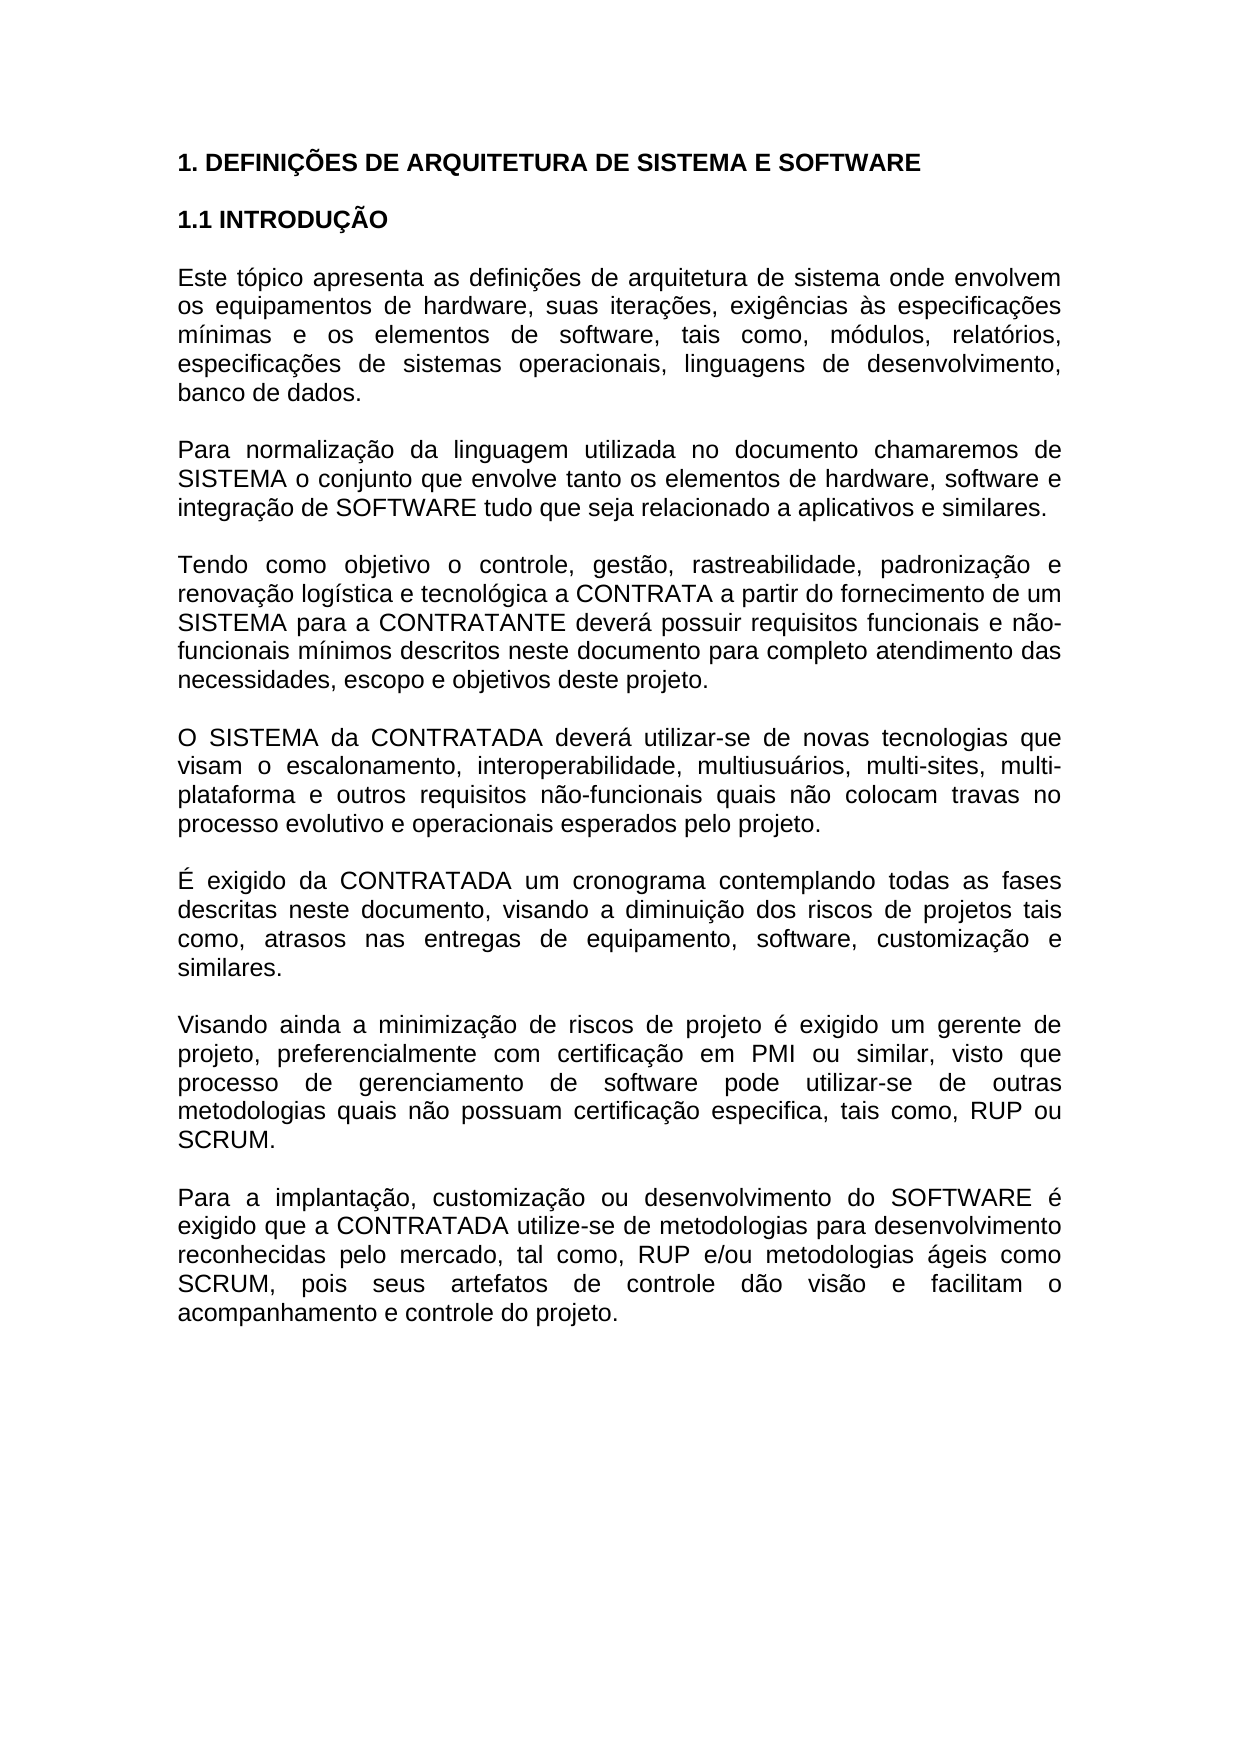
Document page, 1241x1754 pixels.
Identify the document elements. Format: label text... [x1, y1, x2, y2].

text Tendo como objetivo o controle, gestão, rastreabilidade, padronização e renovação logística e tecnológica a CONTRATA a partir do fornecimento de um SISTEMA para a CONTRATANTE deverá possuir requisitos funcionais e não-funcionais mínimos descritos neste documento para completo atendimento das necessidades, escopo e objetivos deste projeto. [177, 550, 1063, 694]
text Para a implantação, customização ou desenvolvimento do SOFTWARE é exigido que a CONTRATADA utilize-se de metodologias para desenvolvimento reconhecidas pelo mercado, tal como, RUP e/ou metodologias ágeis como SCRUM, pois seus artefatos de controle dão visão e facilitam o acompanhamento e controle do projeto. [177, 1183, 1063, 1326]
text É exigido da CONTRATADA um cronograma contemplando todas as fases descritas neste documento, visando a diminuição dos riscos de projetos tais como, atrasos nas entregas de equipamento, software, customização e similares. [177, 866, 1063, 981]
text O SISTEMA da CONTRATADA deverá utilizar-se de novas tecnologias que visam o escalonamento, interoperabilidade, multiusuários, multi-sites, multi-plataforma e outros requisitos não-funcionais quais não colocam travas no processo evolutivo e operacionais esperados pelo projeto. [177, 723, 1063, 838]
text Este tópico apresenta as definições de arquitetura de sistema onde envolvem os equipamentos de hardware, suas iterações, exigências às especificações mínimas e os elementos de software, tais como, módulos, relatórios, especificações de sistemas operacionais, linguagens de desenvolvimento, banco de dados. [177, 263, 1063, 406]
text Visando ainda a minimização de riscos de projeto é exigido um gerente de projeto, preferencialmente com certificação em PMI ou similar, visto que processo de gerenciamento de software pode utilizar-se de outras metodologias quais não possuam certificação especifica, tais como, RUP ou SCRUM. [177, 1010, 1063, 1154]
text Para normalização da linguagem utilizada no documento chamaremos de SISTEMA o conjunto que envolve tanto os elementos de hardware, software e integração de SOFTWARE tudo que seja relacionado a aplicativos e similares. [177, 435, 1063, 521]
text 1. DEFINIÇÕES DE ARQUITETURA DE SISTEMA E SOFTWARE [177, 148, 1063, 176]
text 1.1 INTRODUÇÃO [177, 205, 1063, 234]
